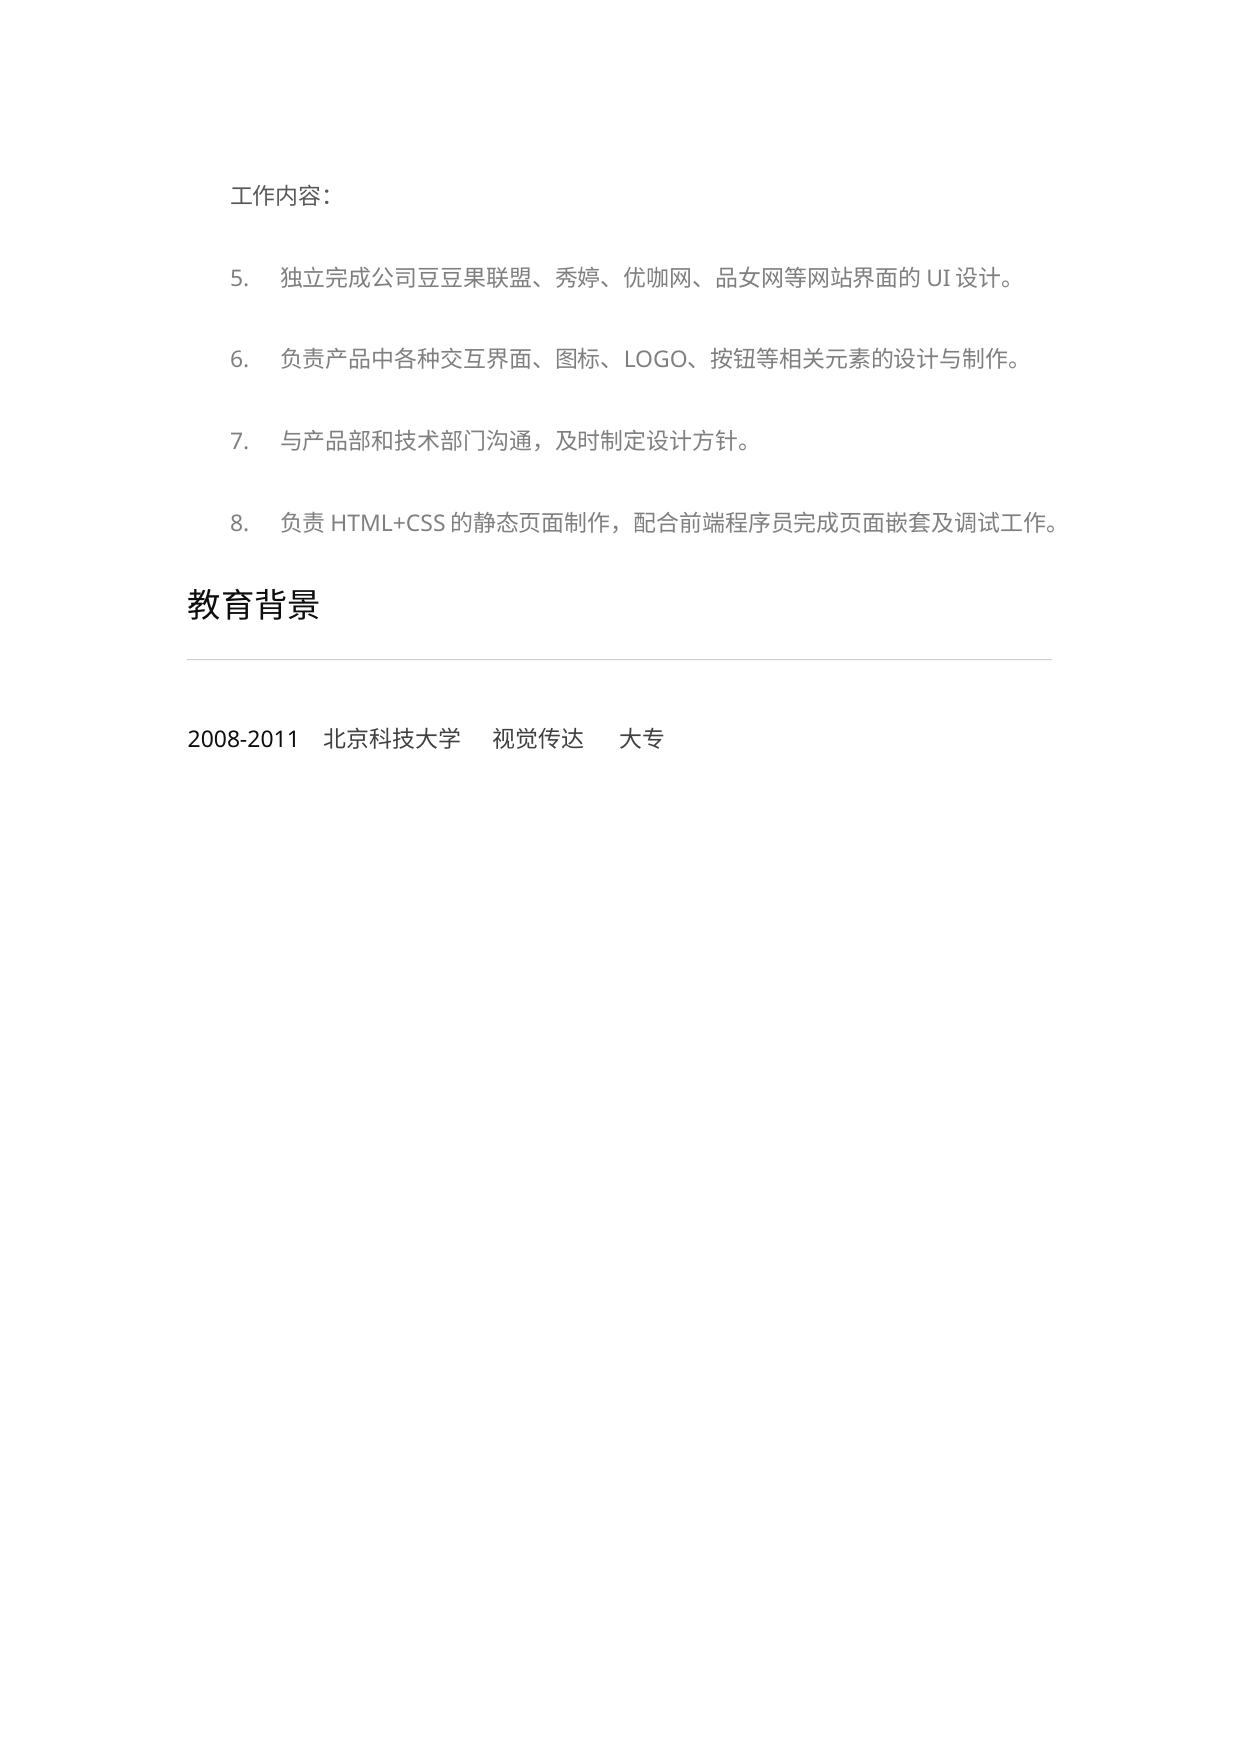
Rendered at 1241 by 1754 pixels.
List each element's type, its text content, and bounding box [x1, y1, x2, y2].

text 2008-2011 北京科技大学 视觉传达 大专 [187, 705, 1053, 770]
list 独立完成公司豆豆果联盟、秀婷、优咖网、品女网等网站界面的UI设计。 [230, 243, 1053, 308]
text 工作内容： [230, 162, 1053, 227]
list 负责HTML+CSS的静态页面制作，配合前端程序员完成页面嵌套及调试工作。 [230, 488, 1053, 553]
list 与产品部和技术部门沟通，及时制定设计方针。 [230, 407, 1053, 472]
text 教育背景 [187, 570, 1053, 635]
list 负责产品中各种交互界面、图标、LOGO、按钮等相关元素的设计与制作。 [230, 325, 1053, 390]
